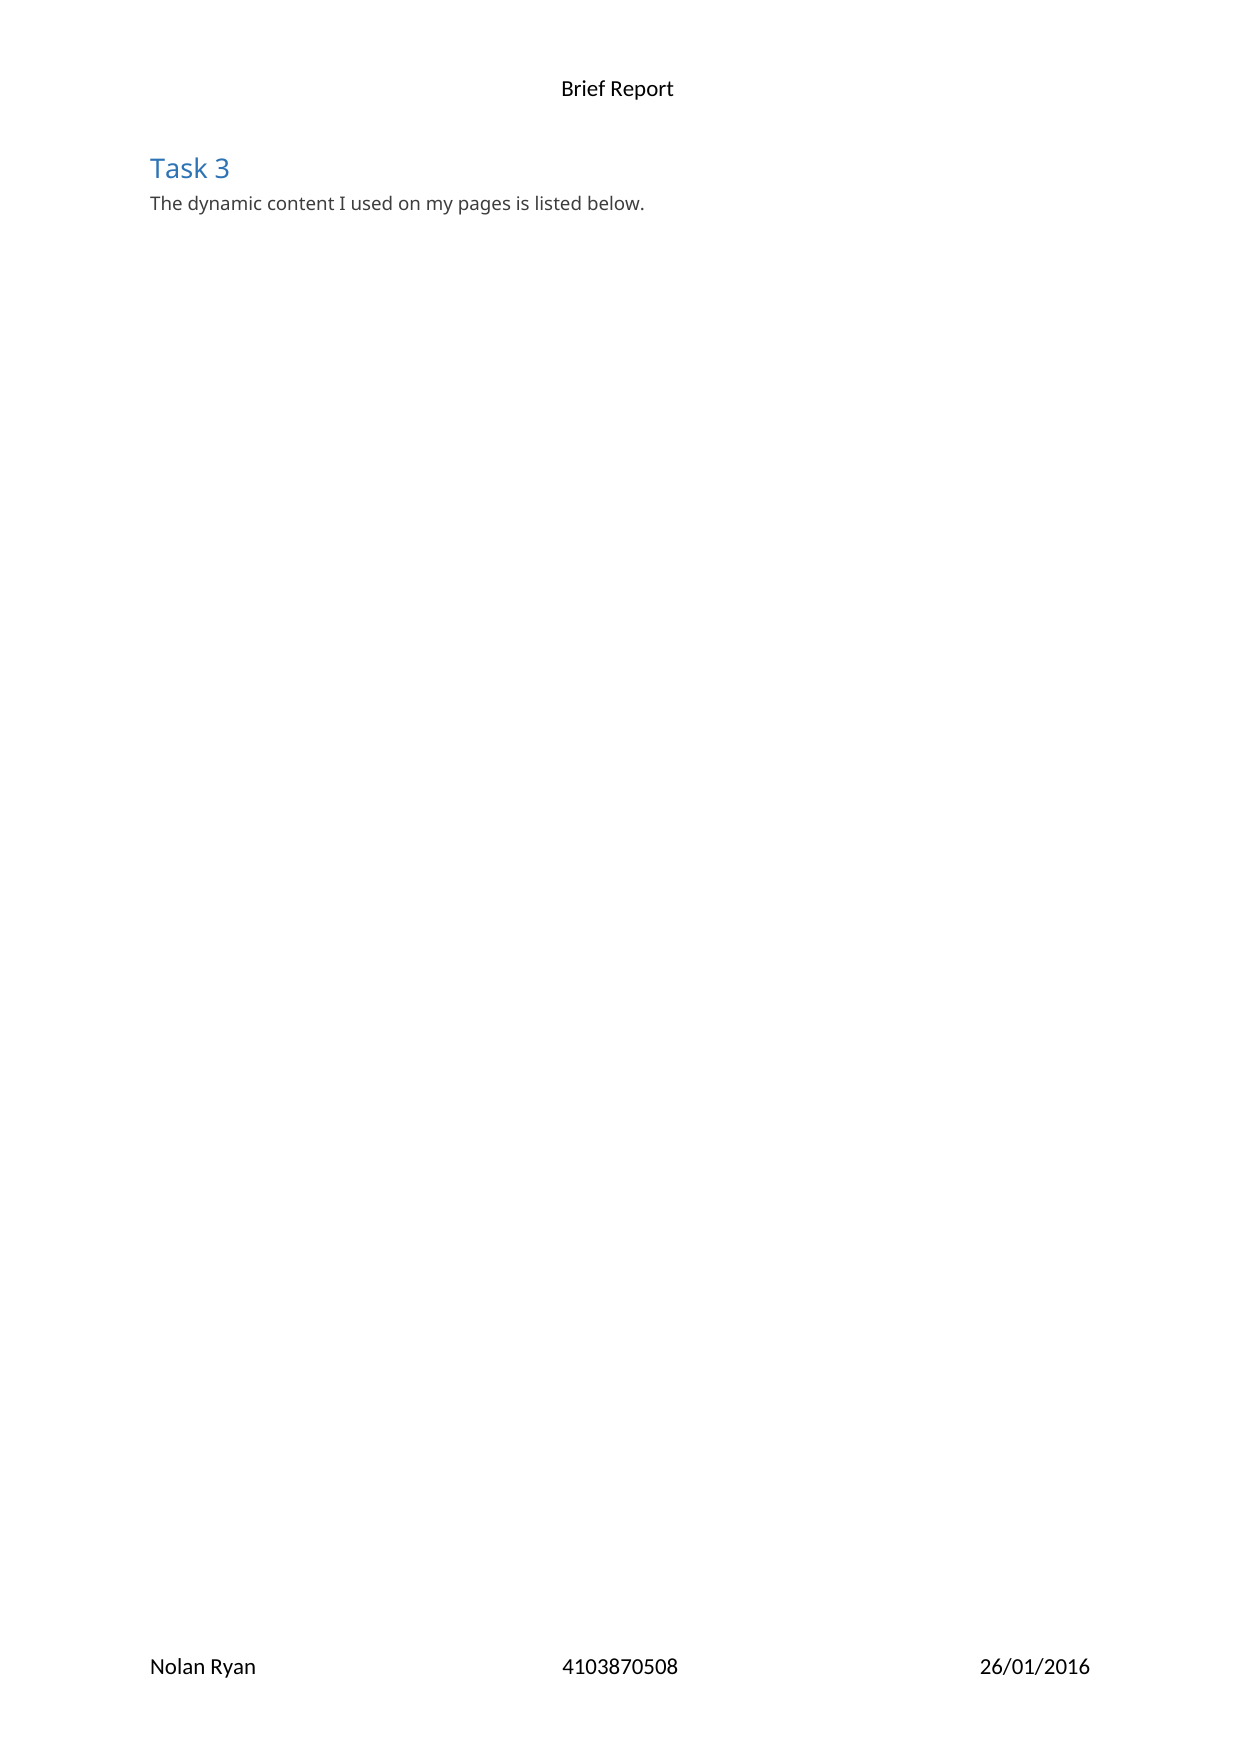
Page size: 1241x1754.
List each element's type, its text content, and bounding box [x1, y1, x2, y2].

subtitle Task 3 [150, 150, 1090, 187]
text The dynamic content I used on my pages is listed below. [150, 190, 1090, 246]
